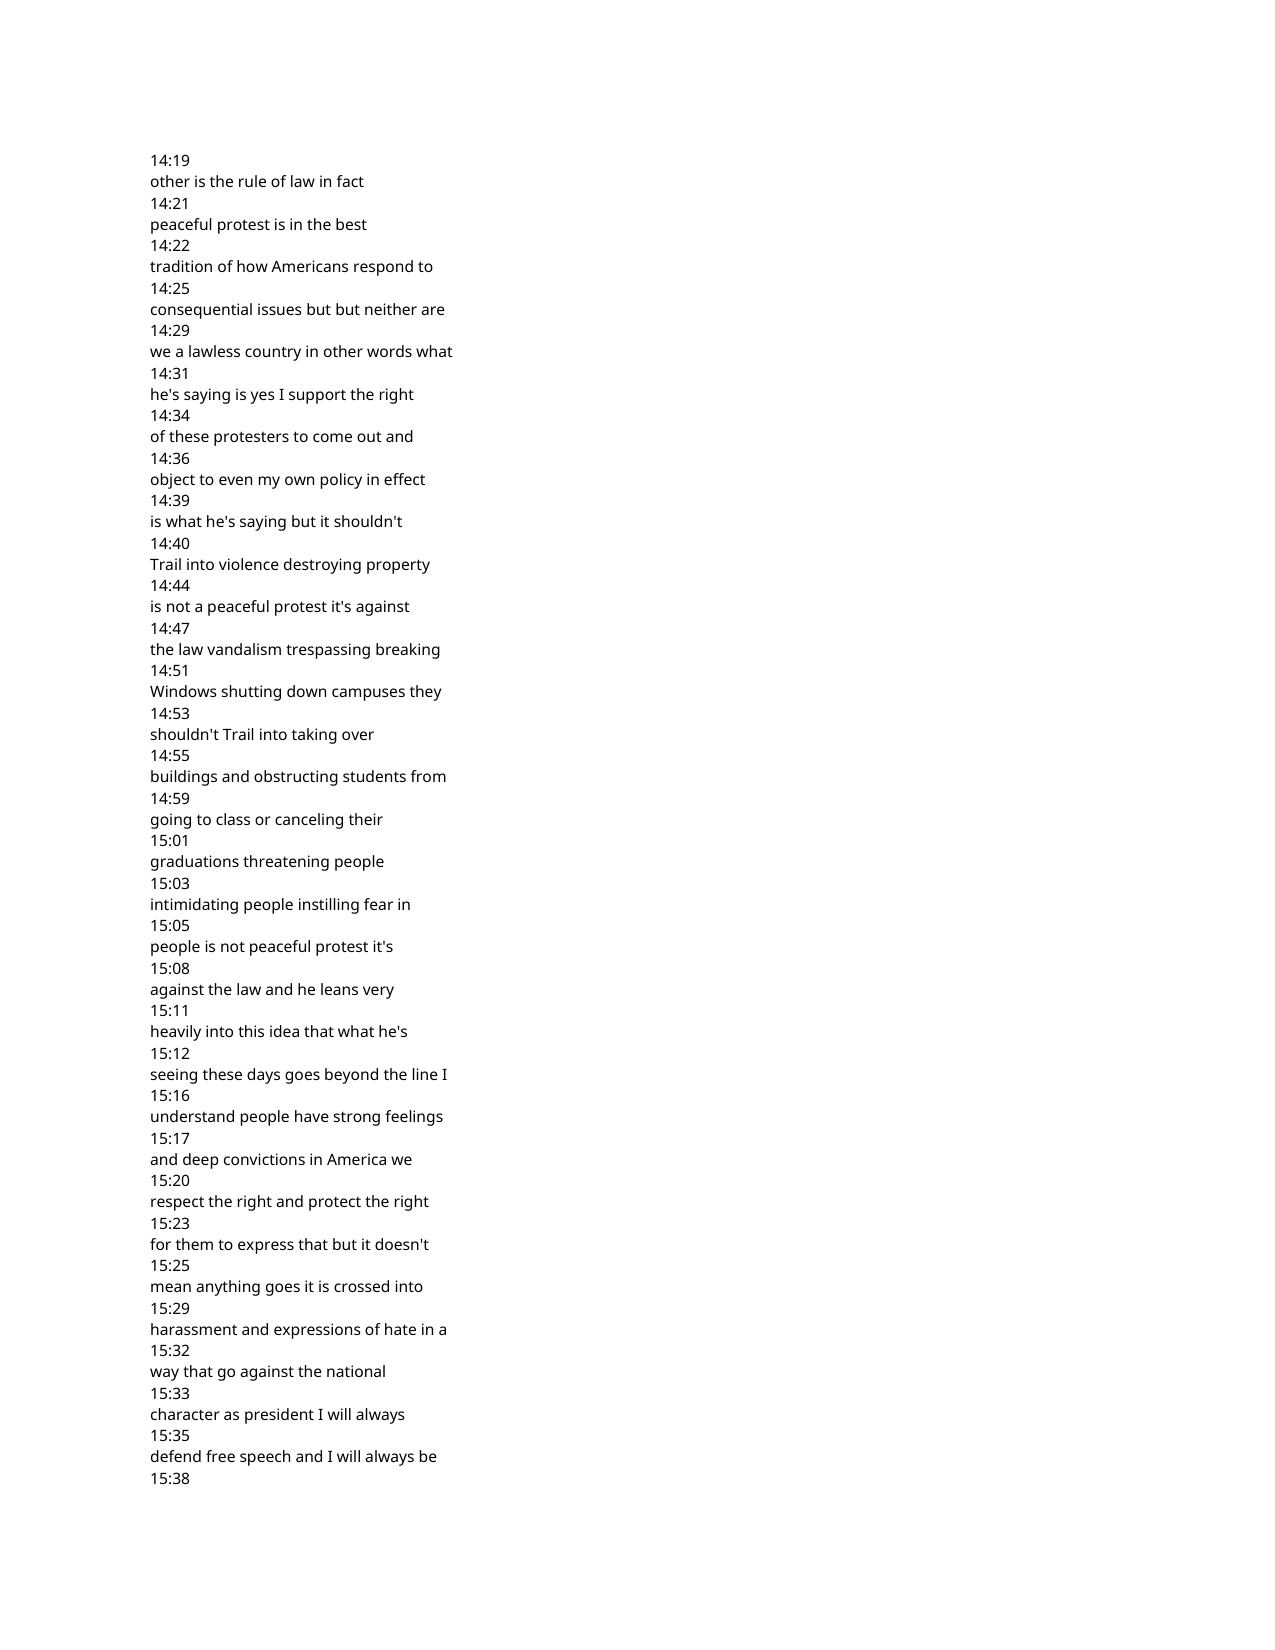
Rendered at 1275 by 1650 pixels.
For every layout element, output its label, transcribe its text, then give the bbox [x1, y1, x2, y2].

text 15:05 [150, 915, 1125, 936]
text 15:16 [150, 1085, 1125, 1106]
text and deep convictions in America we [150, 1149, 1125, 1170]
text tradition of how Americans respond to [150, 256, 1125, 277]
text 15:23 [150, 1212, 1125, 1234]
text shouldn't Trail into taking over [150, 724, 1125, 745]
text 14:29 [150, 320, 1125, 341]
text consequential issues but but neither are [150, 299, 1125, 320]
text Windows shutting down campuses they [150, 681, 1125, 702]
text for them to express that but it doesn't [150, 1234, 1125, 1255]
text Trail into violence destroying property [150, 554, 1125, 575]
text 15:38 [150, 1467, 1125, 1489]
text of these protesters to come out and [150, 426, 1125, 447]
text 15:33 [150, 1382, 1125, 1404]
text 15:12 [150, 1042, 1125, 1064]
text intimidating people instilling fear in [150, 894, 1125, 915]
text 14:21 [150, 192, 1125, 214]
text 14:51 [150, 660, 1125, 681]
text object to even my own policy in effect [150, 469, 1125, 490]
text 14:44 [150, 575, 1125, 596]
text buildings and obstructing students from [150, 766, 1125, 787]
text 15:32 [150, 1340, 1125, 1361]
text peaceful protest is in the best [150, 214, 1125, 235]
text character as president I will always [150, 1404, 1125, 1425]
text 14:39 [150, 490, 1125, 511]
text 14:36 [150, 447, 1125, 469]
text 14:25 [150, 277, 1125, 299]
text 14:34 [150, 405, 1125, 426]
text defend free speech and I will always be [150, 1446, 1125, 1467]
text 15:08 [150, 957, 1125, 979]
text 15:29 [150, 1297, 1125, 1319]
text heavily into this idea that what he's [150, 1021, 1125, 1042]
text 14:40 [150, 532, 1125, 554]
text 14:47 [150, 617, 1125, 639]
text 14:22 [150, 235, 1125, 256]
text 15:17 [150, 1127, 1125, 1149]
text 14:19 [150, 150, 1125, 171]
text going to class or canceling their [150, 809, 1125, 830]
text he's saying is yes I support the right [150, 384, 1125, 405]
text 15:20 [150, 1170, 1125, 1191]
text 15:03 [150, 872, 1125, 894]
text other is the rule of law in fact [150, 171, 1125, 192]
text understand people have strong feelings [150, 1106, 1125, 1127]
text 15:01 [150, 830, 1125, 851]
text harassment and expressions of hate in a [150, 1319, 1125, 1340]
text against the law and he leans very [150, 979, 1125, 1000]
text mean anything goes it is crossed into [150, 1276, 1125, 1297]
text seeing these days goes beyond the line I [150, 1064, 1125, 1085]
text way that go against the national [150, 1361, 1125, 1382]
text 14:53 [150, 702, 1125, 724]
text respect the right and protect the right [150, 1191, 1125, 1212]
text is what he's saying but it shouldn't [150, 511, 1125, 532]
text 15:11 [150, 1000, 1125, 1021]
text people is not peaceful protest it's [150, 936, 1125, 957]
text the law vandalism trespassing breaking [150, 639, 1125, 660]
text graduations threatening people [150, 851, 1125, 872]
text 14:31 [150, 362, 1125, 384]
text 14:55 [150, 745, 1125, 766]
text is not a peaceful protest it's against [150, 596, 1125, 617]
text 15:25 [150, 1255, 1125, 1276]
text 14:59 [150, 787, 1125, 809]
text we a lawless country in other words what [150, 341, 1125, 362]
text 15:35 [150, 1425, 1125, 1446]
